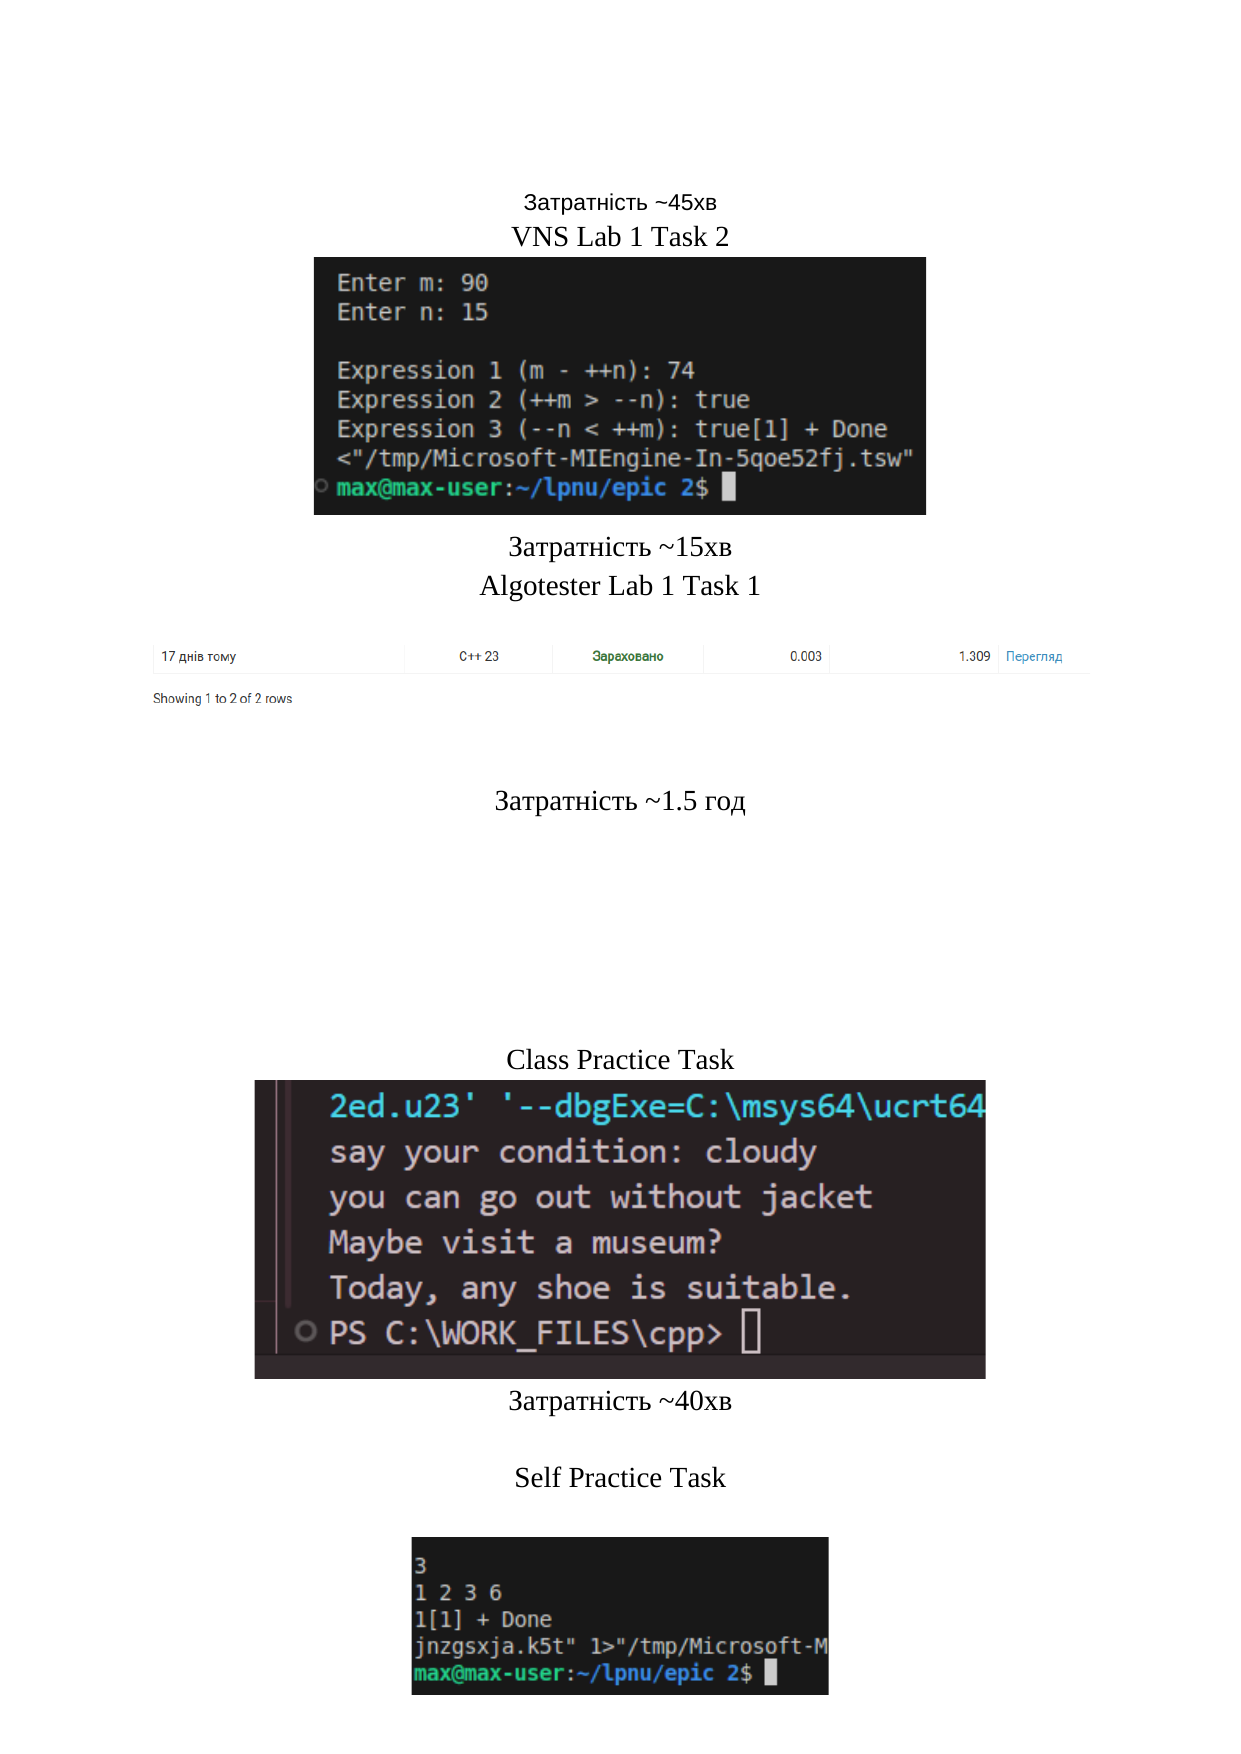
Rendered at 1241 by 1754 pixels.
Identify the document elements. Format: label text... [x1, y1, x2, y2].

picture [313, 257, 927, 515]
text Затратність ~15хв [150, 529, 1090, 563]
picture [411, 1537, 829, 1695]
text Class Practice Task [150, 1042, 1090, 1075]
text Затратність ~45хв [150, 188, 1090, 215]
text Self Practice Task [150, 1460, 1090, 1493]
text Затратність ~40хв [150, 1383, 1090, 1416]
picture [150, 645, 1091, 714]
text Algotester Lab 1 Task 1 [150, 568, 1090, 601]
picture [254, 1080, 986, 1379]
text Затратність ~1.5 год [150, 783, 1090, 817]
text VNS Lab 1 Task 2 [150, 219, 1090, 252]
